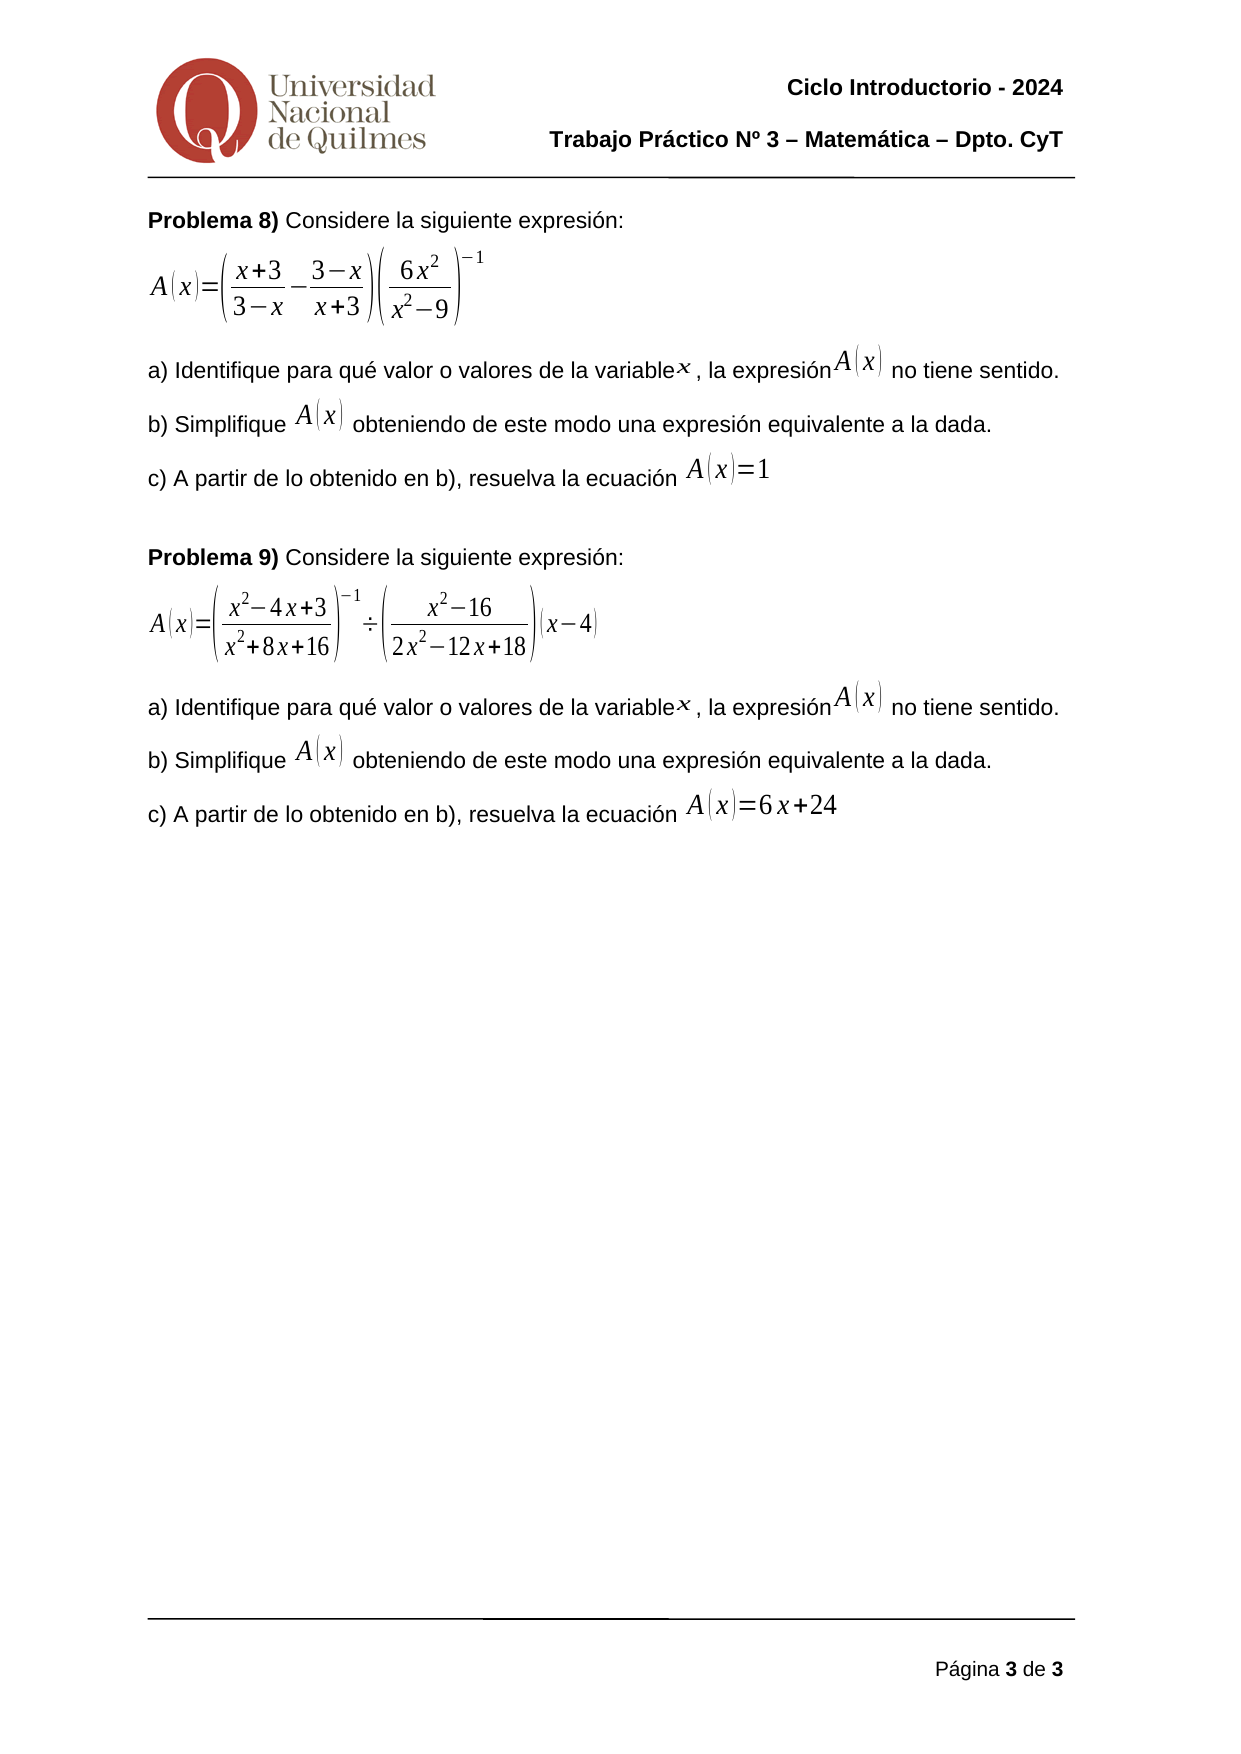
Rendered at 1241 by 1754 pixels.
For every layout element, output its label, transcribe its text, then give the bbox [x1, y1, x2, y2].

text a) Identifique para qué valor o valores de la variable, la expresión no tiene sentido. [148, 343, 1063, 384]
picture [146, 46, 445, 175]
text Problema 8) Considere la siguiente expresión: [148, 207, 1063, 233]
text c) A partir de lo obtenido en b), resuelva la ecuación [148, 787, 1063, 829]
text Problema 9) Considere la siguiente expresión: [148, 544, 1063, 571]
text b) Simplifique obteniendo de este modo una expresión equivalente a la dada. [148, 397, 1063, 438]
text c) A partir de lo obtenido en b), resuelva la ecuación [148, 451, 1063, 492]
text a) Identifique para qué valor o valores de la variable, la expresión no tiene sentido. [148, 679, 1063, 720]
text b) Simplifique obteniendo de este modo una expresión equivalente a la dada. [148, 733, 1063, 774]
